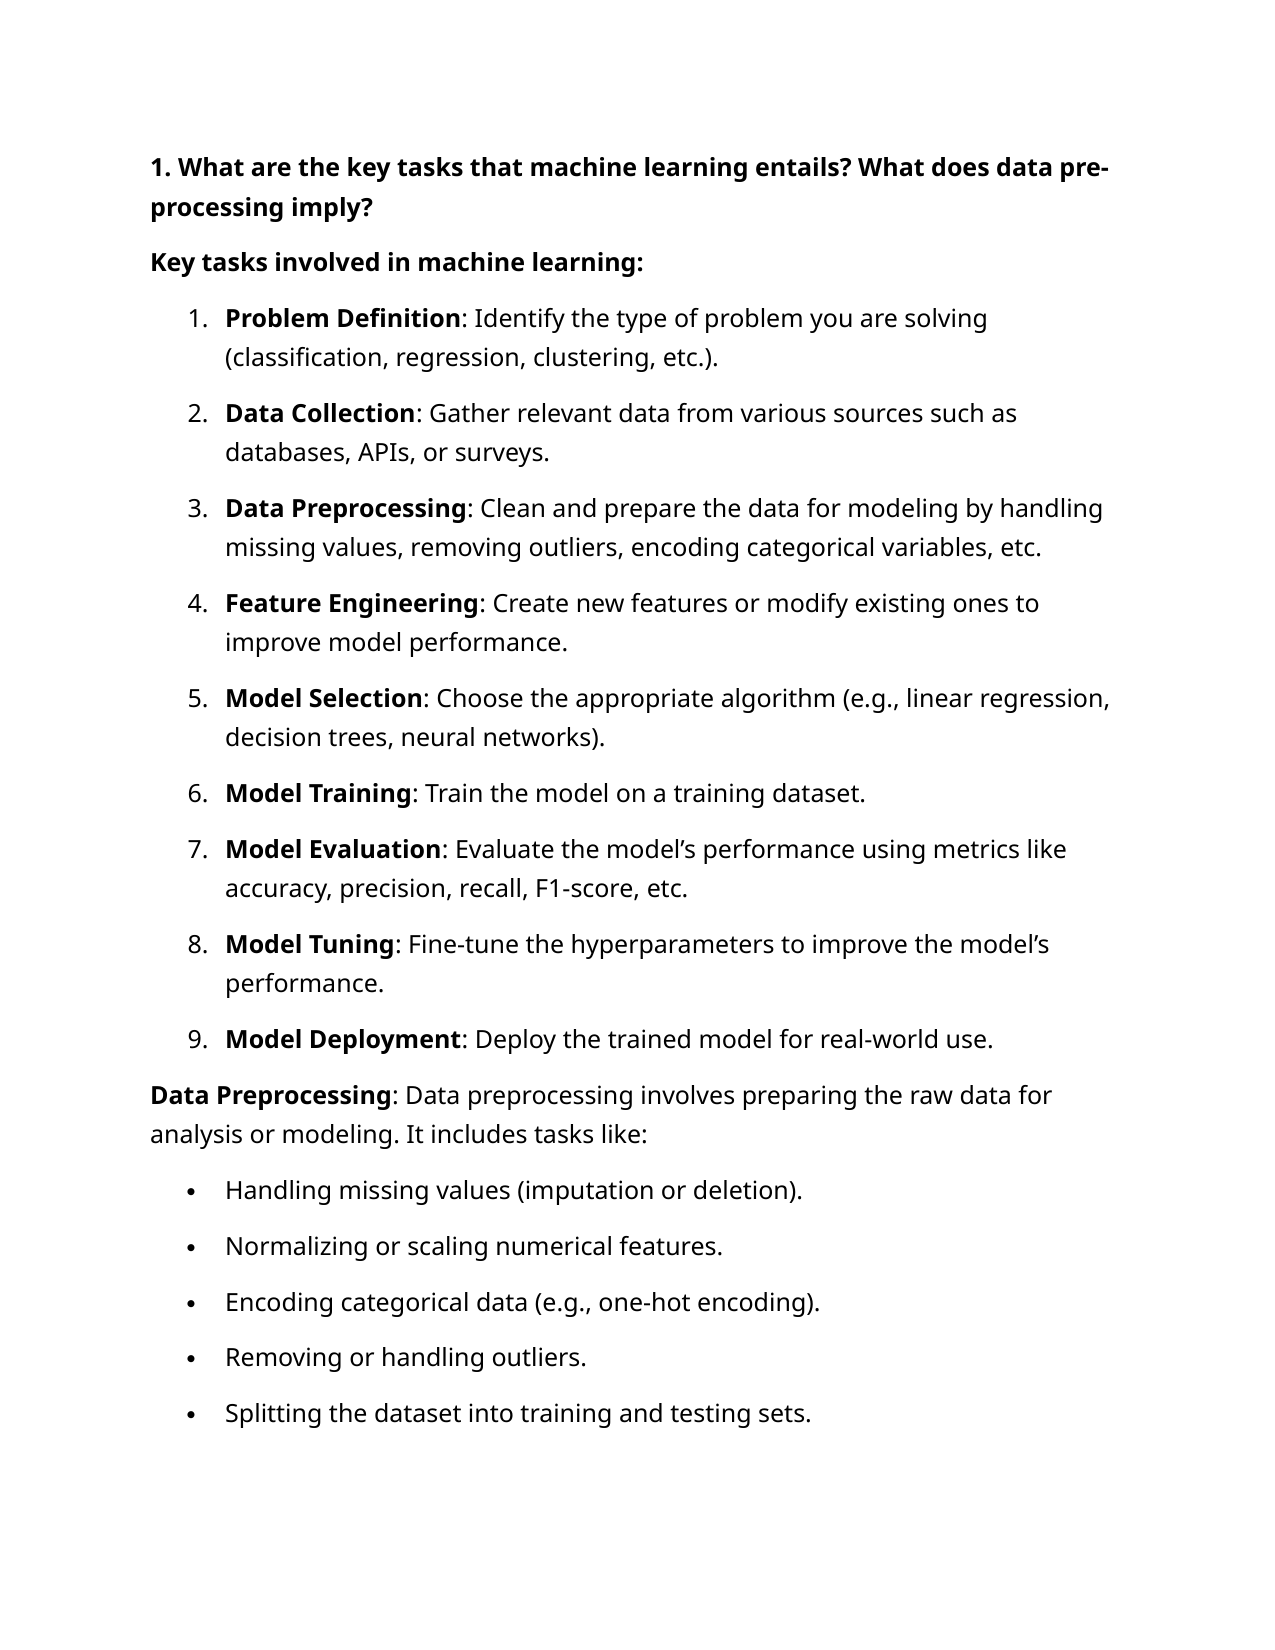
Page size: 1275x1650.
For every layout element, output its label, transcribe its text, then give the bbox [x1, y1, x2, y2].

list Model Evaluation: Evaluate the model’s performance using metrics like accuracy, precision, recall, F1-score, etc. [187, 832, 1125, 905]
text Key tasks involved in machine learning: [150, 245, 1125, 279]
list Splitting the dataset into training and testing sets. [187, 1396, 1125, 1430]
text 1. What are the key tasks that machine learning entails? What does data pre-processing imply? [150, 150, 1125, 223]
list Model Deployment: Deploy the trained model for real-world use. [187, 1022, 1125, 1056]
list Data Preprocessing: Clean and prepare the data for modeling by handling missing values, removing outliers, encoding categorical variables, etc. [187, 491, 1125, 564]
list Normalizing or scaling numerical features. [187, 1228, 1125, 1262]
list Data Collection: Gather relevant data from various sources such as databases, APIs, or surveys. [187, 396, 1125, 469]
list Model Tuning: Fine-tune the hyperparameters to improve the model’s performance. [187, 927, 1125, 1000]
list Encoding categorical data (e.g., one-hot encoding). [187, 1284, 1125, 1318]
list Removing or handling outliers. [187, 1340, 1125, 1374]
text Data Preprocessing: Data preprocessing involves preparing the raw data for analysis or modeling. It includes tasks like: [150, 1077, 1125, 1151]
list Problem Definition: Identify the type of problem you are solving (classification, regression, clustering, etc.). [187, 301, 1125, 374]
list Model Selection: Choose the appropriate algorithm (e.g., linear regression, decision trees, neural networks). [187, 681, 1125, 754]
list Model Training: Train the model on a training dataset. [187, 776, 1125, 810]
list Handling missing values (imputation or deletion). [187, 1172, 1125, 1207]
list Feature Engineering: Create new features or modify existing ones to improve model performance. [187, 586, 1125, 659]
